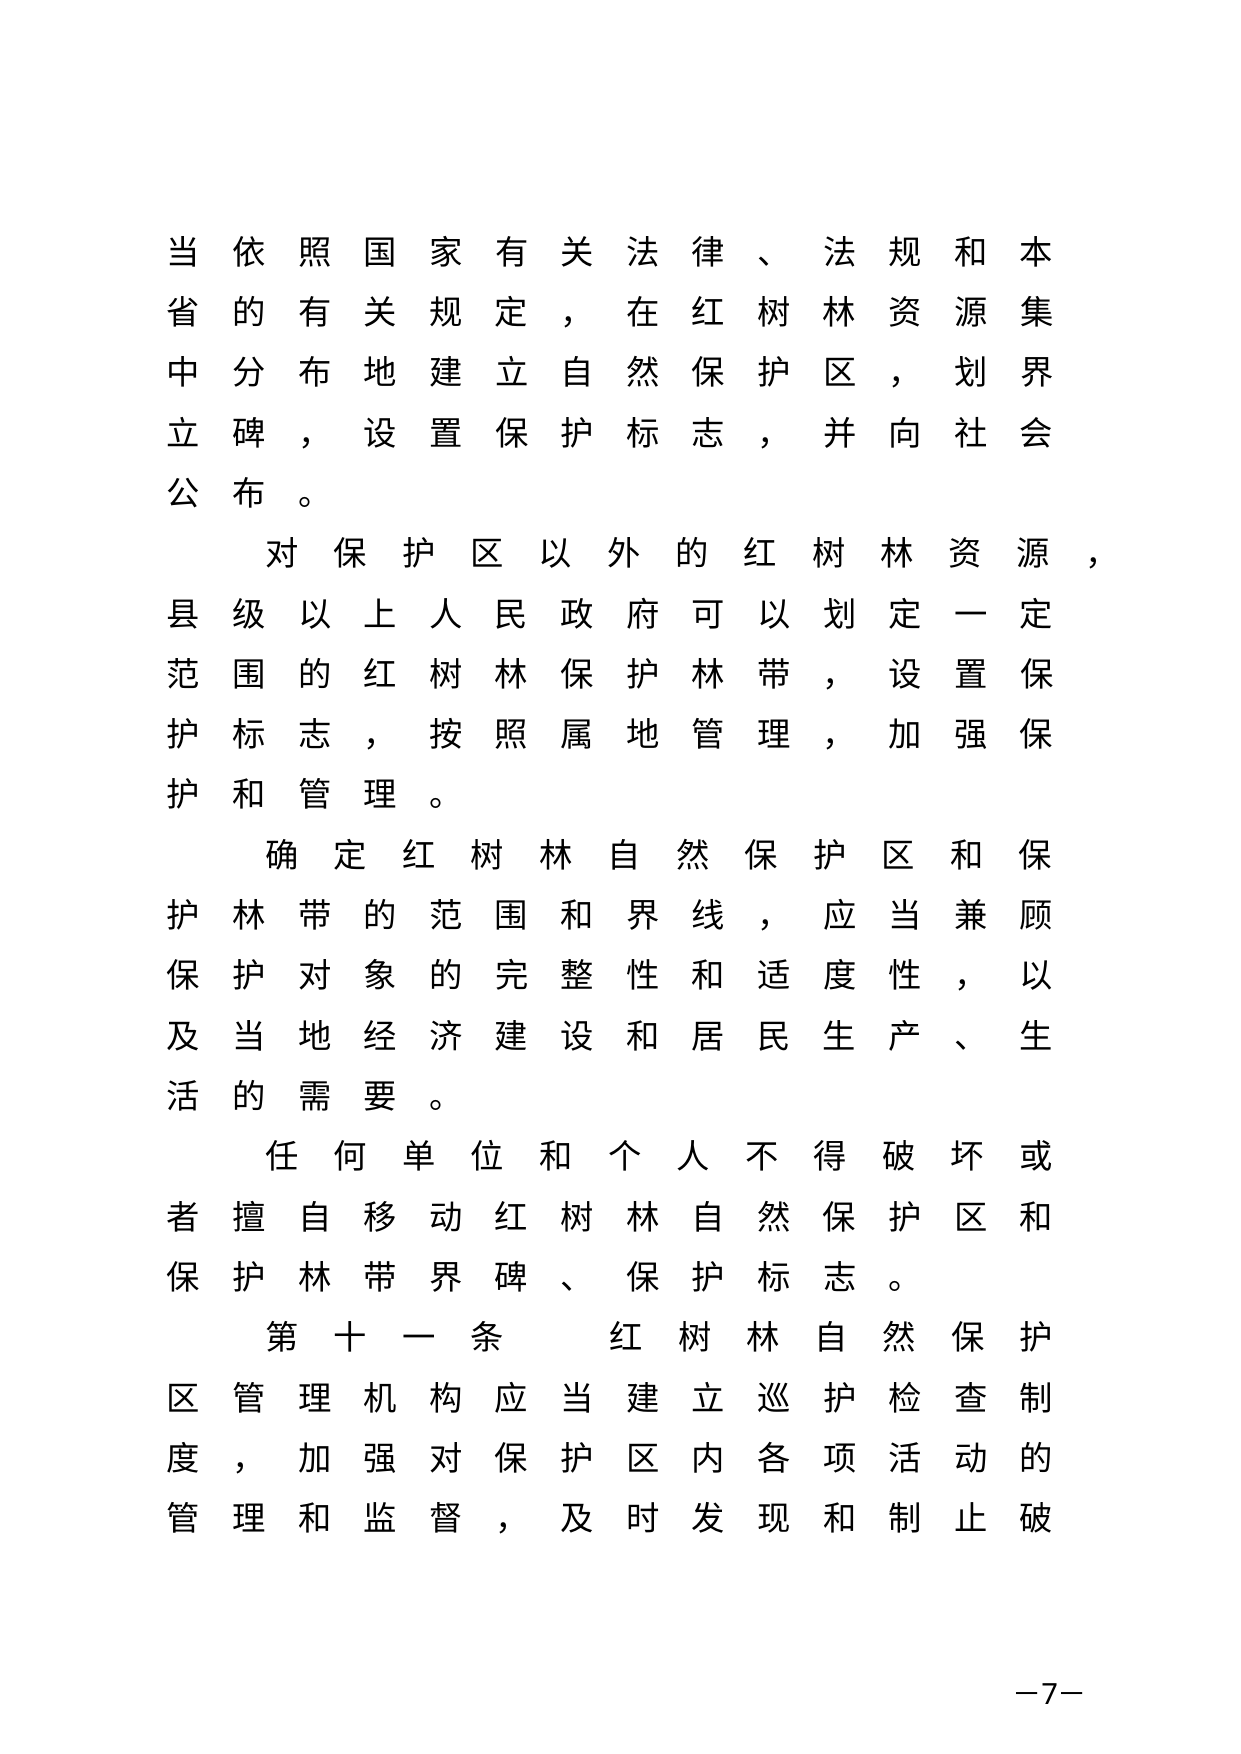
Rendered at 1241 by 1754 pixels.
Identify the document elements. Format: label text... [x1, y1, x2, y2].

text 确定红树林自然保护区和保护林带的范围和界线，应当兼顾保护对象的完整性和适度性，以及当地经济建设和居民生产、生活的需要。 [167, 822, 1085, 1124]
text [167, 219, 1085, 521]
text 对保护区以外的红树林资源，县级以上人民政府可以划定一定范围的红树林保护林带，设置保护标志，按照属地管理，加强保护和管理。 [167, 521, 1085, 822]
text 任何单位和个人不得破坏或者擅自移动红树林自然保护区和保护林带界碑、保护标志。 [167, 1124, 1085, 1305]
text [167, 1305, 1085, 1546]
